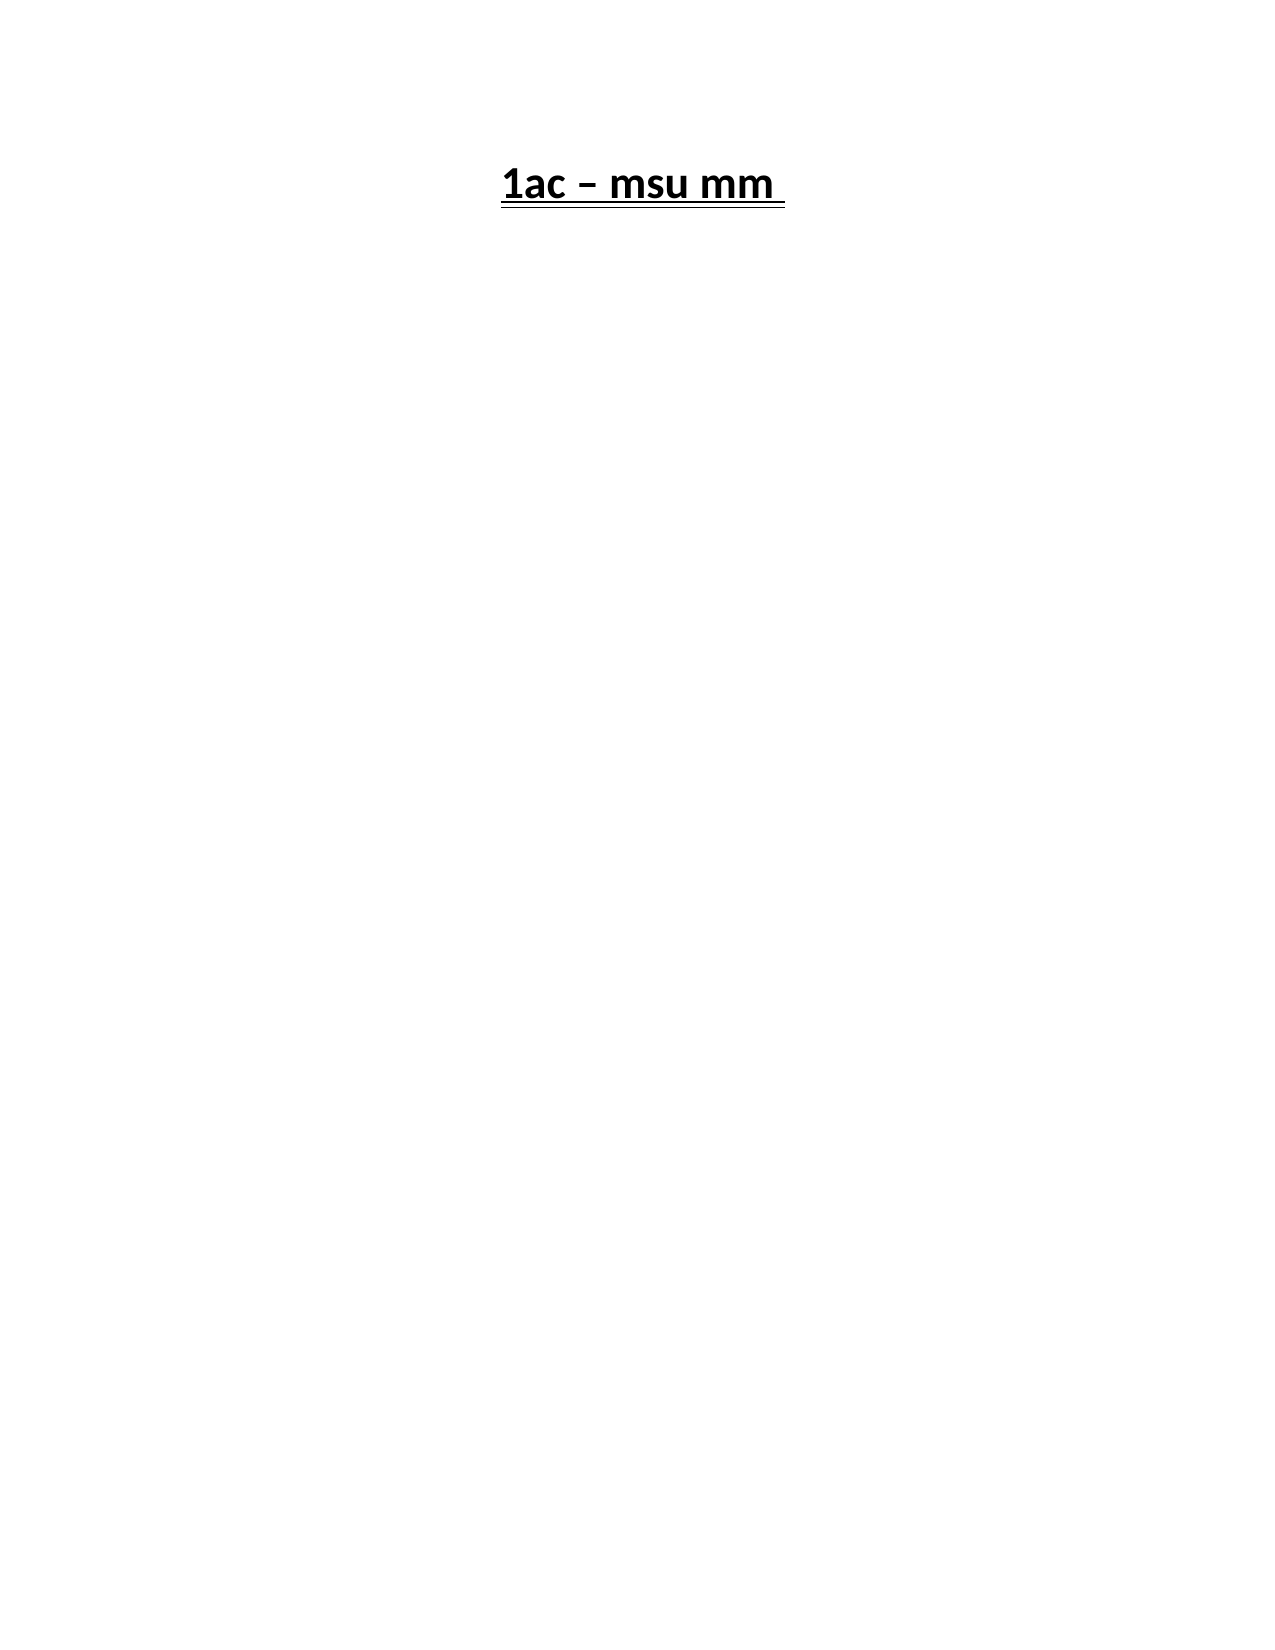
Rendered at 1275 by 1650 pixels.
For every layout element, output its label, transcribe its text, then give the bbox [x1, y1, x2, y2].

subtitle 1ac – msu mm [150, 154, 1125, 210]
